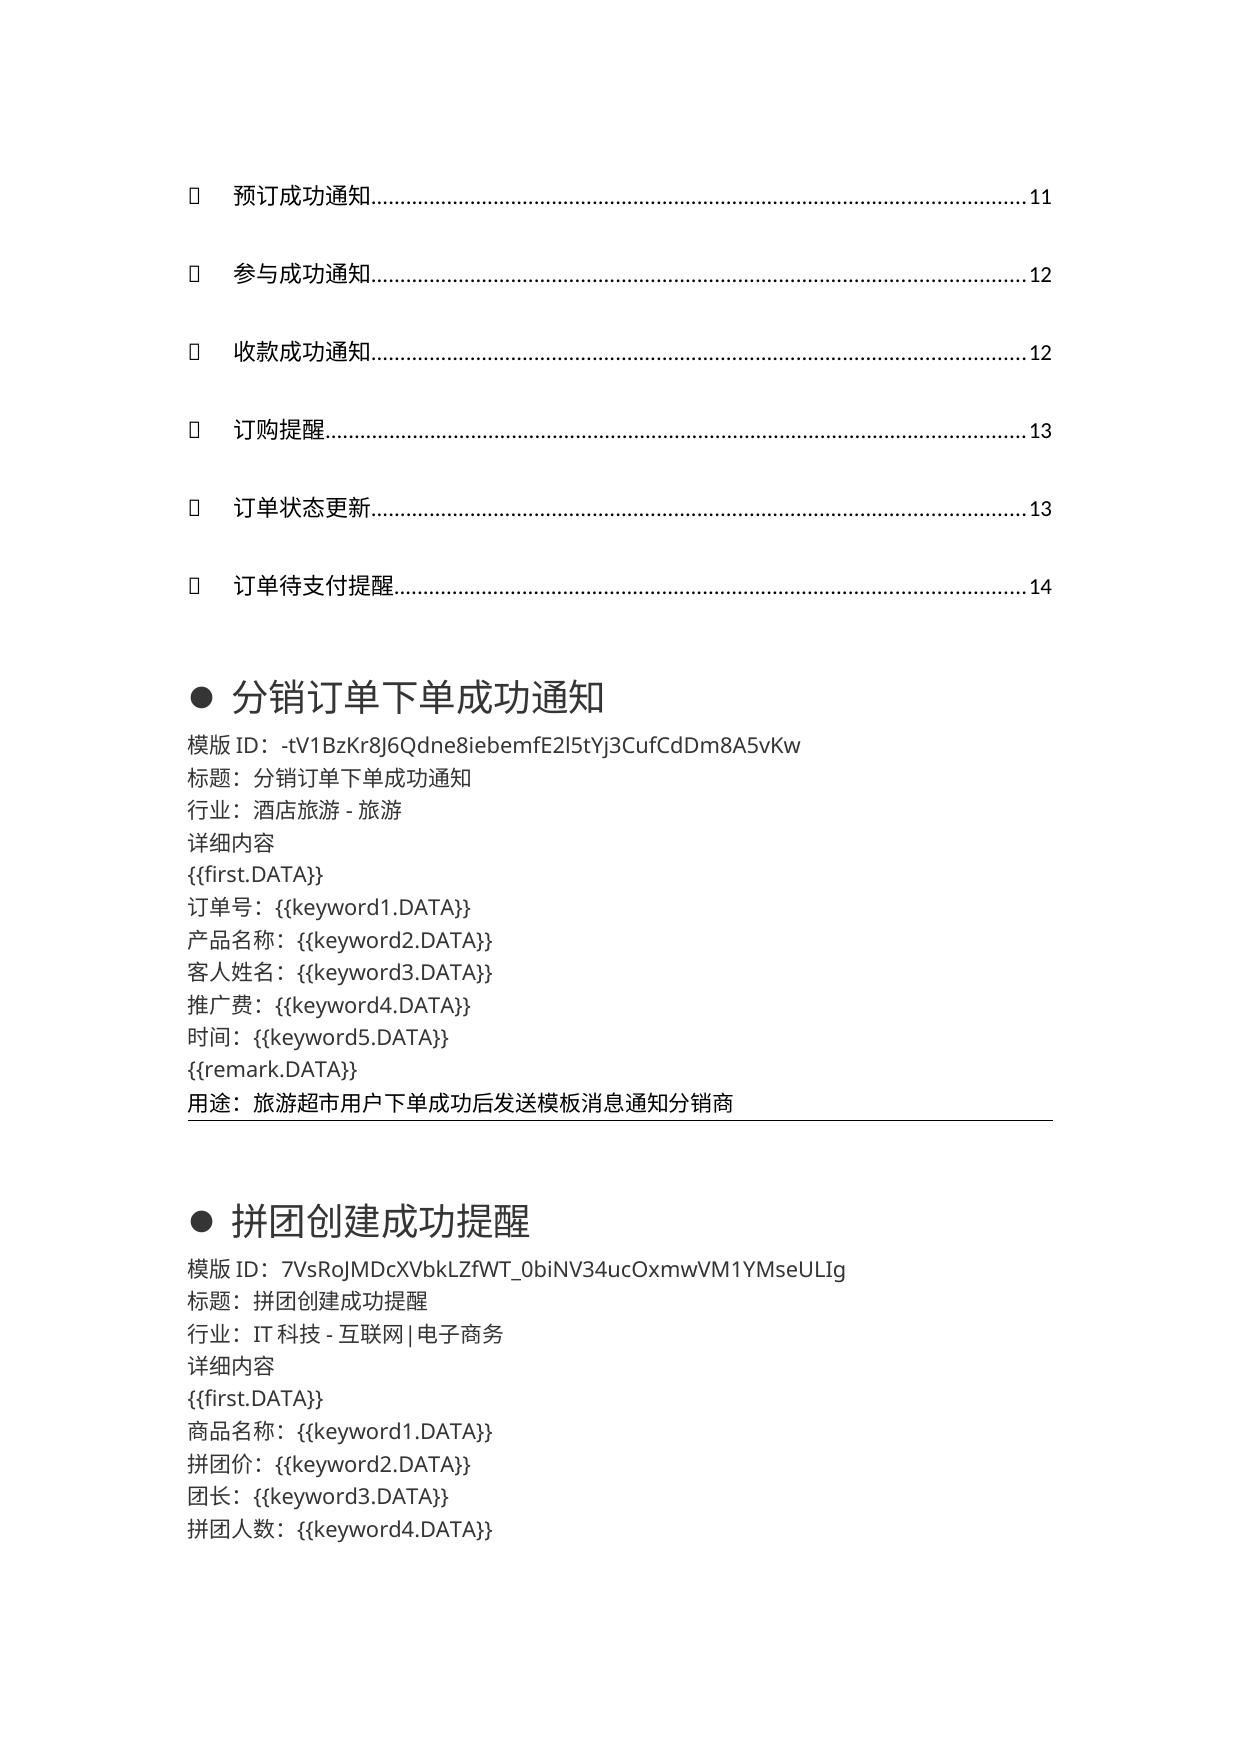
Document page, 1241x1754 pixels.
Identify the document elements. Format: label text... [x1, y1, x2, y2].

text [187, 1381, 1053, 1544]
text {{first.DATA}} 订单号：{{keyword1.DATA}} 产品名称：{{keyword2.DATA}} 客人姓名：{{keyword3.DATA}} 推广费：{{keyword4.DATA}} 时间：{{keyword5.DATA}} {{remark.DATA}} [187, 858, 1053, 1085]
text 模版ID：7VsRoJMDcXVbkLZfWT_0biNV34ucOxmwVM1YMseULIg [187, 1251, 1053, 1284]
text 模版ID：-tV1BzKr8J6Qdne8iebemfE2l5tYj3CufCdDm8A5vKw [187, 728, 1053, 760]
text 标题：分销订单下单成功通知 [187, 760, 1053, 793]
text 用途：旅游超市用户下单成功后发送模板消息通知分销商 [187, 1085, 1053, 1121]
text 详细内容 [187, 825, 1053, 858]
text 详细内容 [187, 1349, 1053, 1381]
text 行业：IT科技 - 互联网|电子商务 [187, 1316, 1053, 1349]
list 分销订单下单成功通知 [187, 663, 1053, 728]
list 拼团创建成功提醒 [187, 1186, 1053, 1251]
text 行业：酒店旅游 - 旅游 [187, 793, 1053, 825]
text 标题：拼团创建成功提醒 [187, 1284, 1053, 1316]
